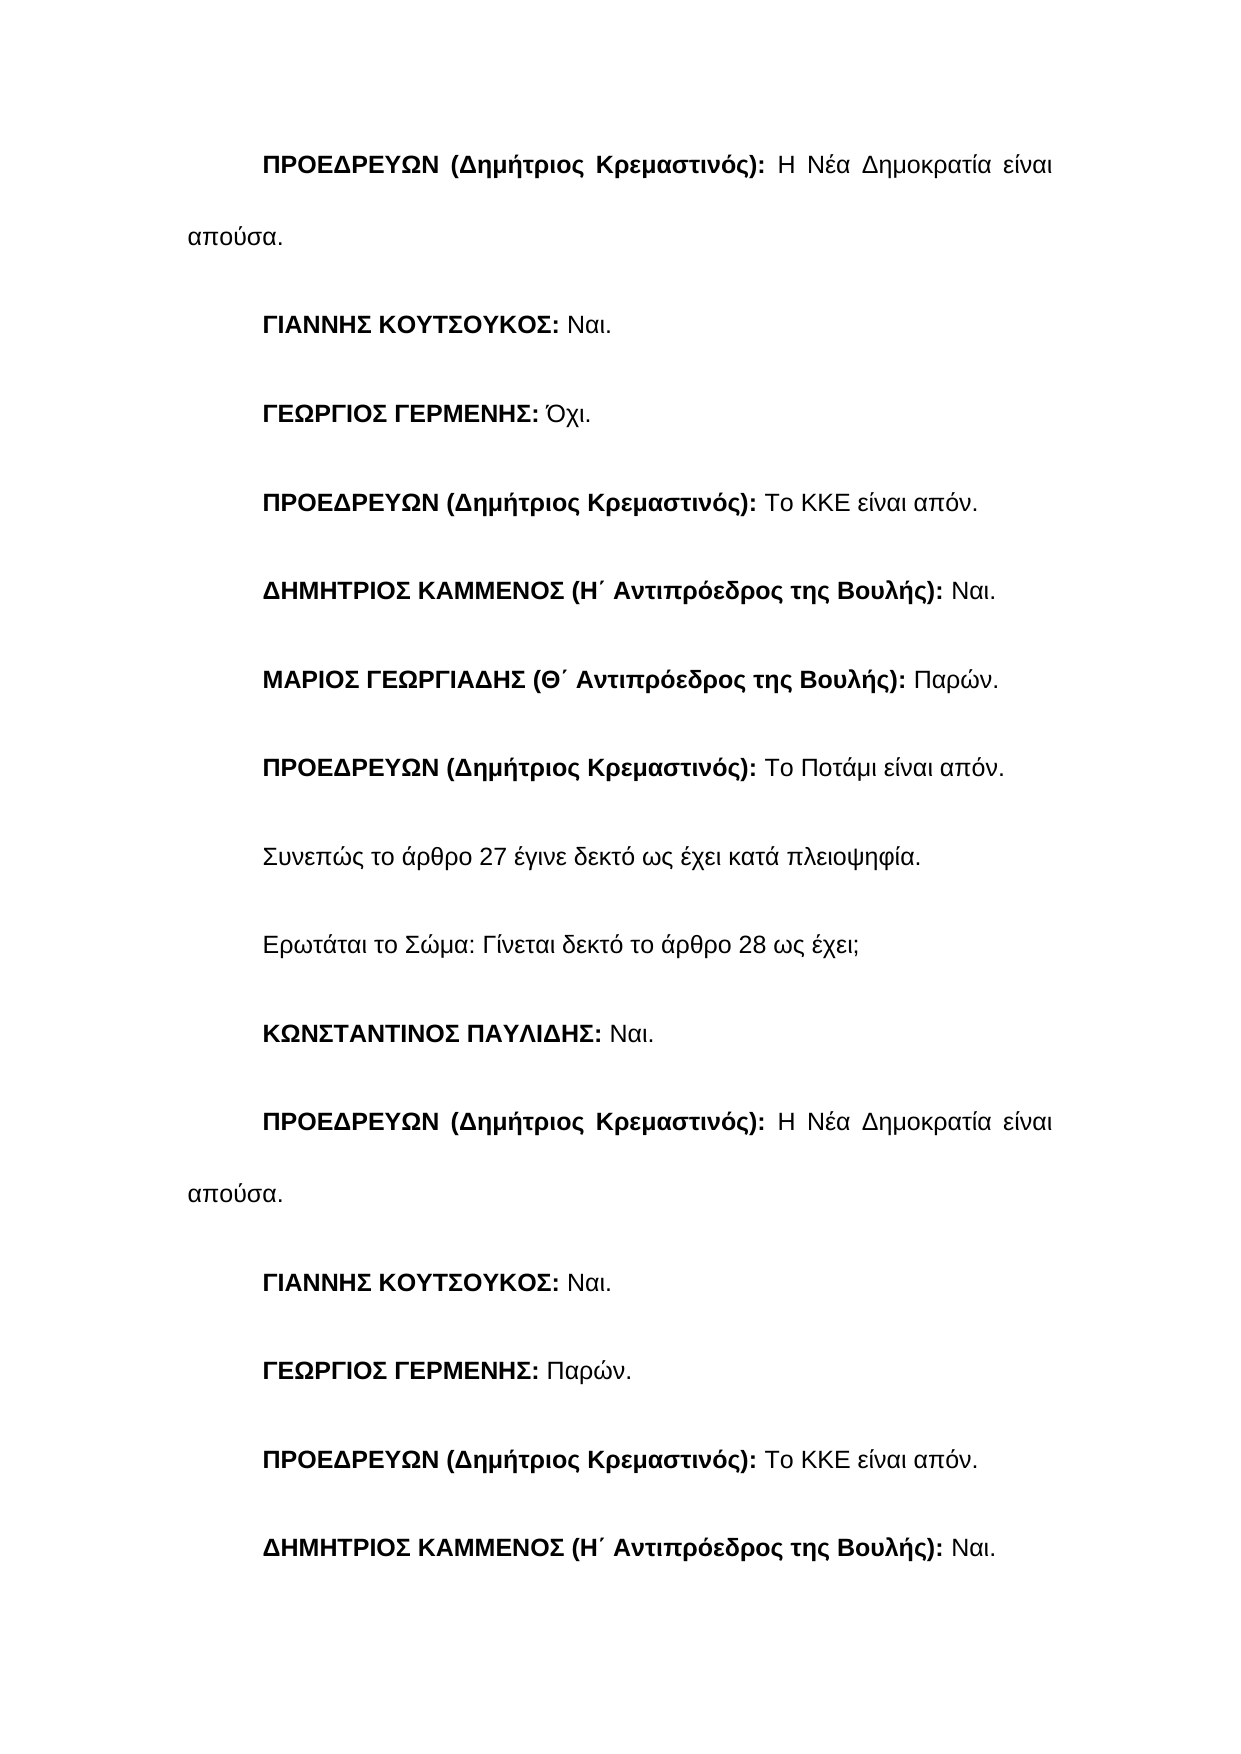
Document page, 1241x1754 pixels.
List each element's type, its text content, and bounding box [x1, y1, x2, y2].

text ΠΡΟΕΔΡΕΥΩΝ (Δημήτριος Κρεμαστινός): Το Ποτάμι είναι απόν. [187, 753, 1053, 782]
text ΔΗΜΗΤΡΙΟΣ ΚΑΜΜΕΝΟΣ (Η΄ Αντιπρόεδρος της Βουλής): Ναι. [187, 576, 1053, 605]
text Ερωτάται το Σώμα: Γίνεται δεκτό το άρθρο 28 ως έχει; [187, 930, 1053, 959]
text ΓΕΩΡΓΙΟΣ ΓΕΡΜΕΝΗΣ: Παρών. [187, 1356, 1053, 1385]
text ΓΕΩΡΓΙΟΣ ΓΕΡΜΕΝΗΣ: Όχι. [187, 399, 1053, 428]
text ΚΩΝΣΤΑΝΤΙΝΟΣ ΠΑΥΛΙΔΗΣ: Ναι. [187, 1019, 1053, 1047]
text ΠΡΟΕΔΡΕΥΩΝ (Δημήτριος Κρεμαστινός): Η Νέα Δημοκρατία είναι απούσα. [187, 150, 1053, 251]
text ΠΡΟΕΔΡΕΥΩΝ (Δημήτριος Κρεμαστινός): Το ΚΚΕ είναι απόν. [187, 487, 1053, 516]
text ΓΙΑΝΝΗΣ ΚΟΥΤΣΟΥΚΟΣ: Ναι. [187, 1268, 1053, 1296]
text ΜΑΡΙΟΣ ΓΕΩΡΓΙΑΔΗΣ (Θ΄ Αντιπρόεδρος της Βουλής): Παρών. [187, 664, 1053, 693]
text ΠΡΟΕΔΡΕΥΩΝ (Δημήτριος Κρεμαστινός): Η Νέα Δημοκρατία είναι απούσα. [187, 1107, 1053, 1208]
text ΠΡΟΕΔΡΕΥΩΝ (Δημήτριος Κρεμαστινός): Το ΚΚΕ είναι απόν. [187, 1445, 1053, 1473]
text ΔΗΜΗΤΡΙΟΣ ΚΑΜΜΕΝΟΣ (Η΄ Αντιπρόεδρος της Βουλής): Ναι. [187, 1533, 1053, 1562]
text Συνεπώς το άρθρο 27 έγινε δεκτό ως έχει κατά πλειοψηφία. [187, 842, 1053, 870]
text ΓΙΑΝΝΗΣ ΚΟΥΤΣΟΥΚΟΣ: Ναι. [187, 310, 1053, 339]
